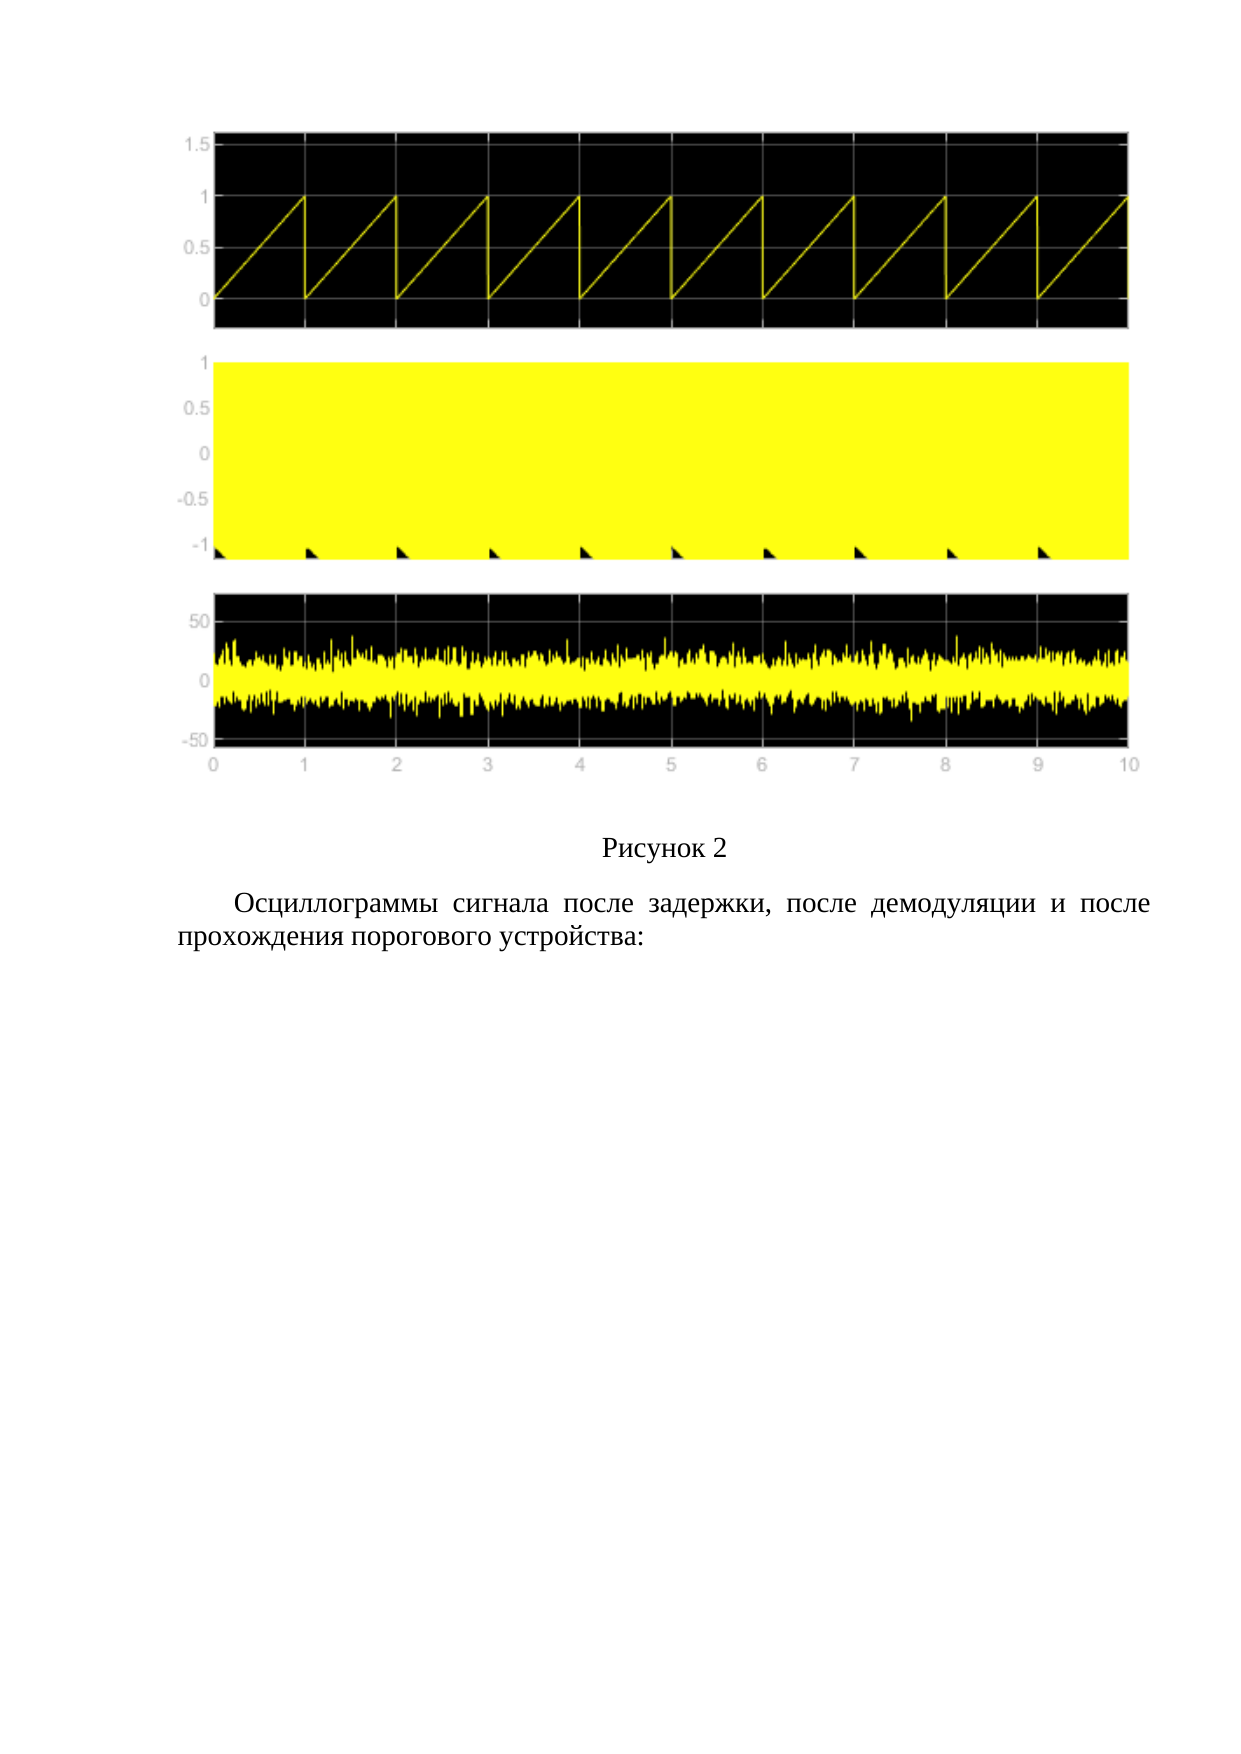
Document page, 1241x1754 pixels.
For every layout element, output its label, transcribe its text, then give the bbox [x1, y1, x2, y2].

picture [177, 118, 1152, 810]
text Осциллограммы сигнала после задержки, после демодуляции и после прохождения порогового устройства: [177, 885, 1152, 952]
